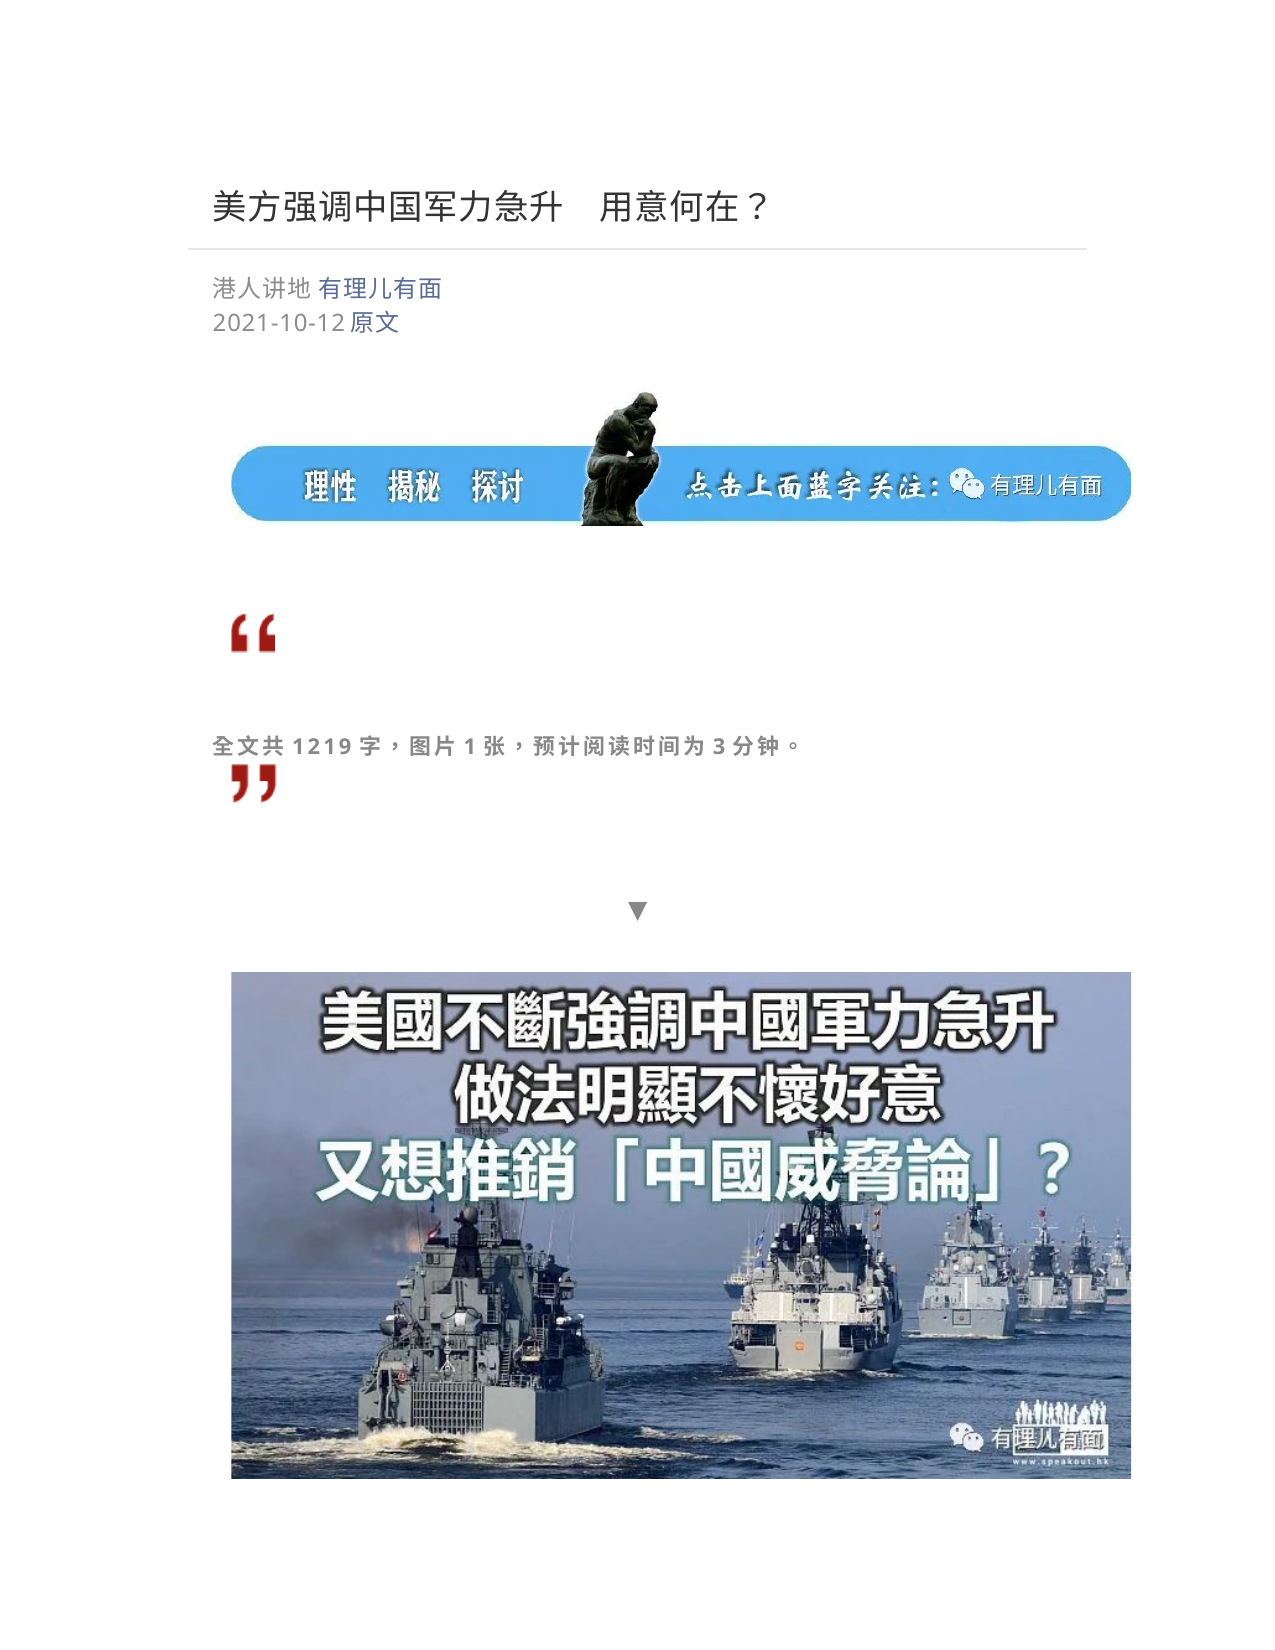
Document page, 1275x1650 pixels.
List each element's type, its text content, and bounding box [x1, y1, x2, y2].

text 2021-10-12原文 发表于 [212, 304, 1062, 338]
title 美方强调中国军力急升 用意何在？ [187, 150, 1087, 250]
picture [231, 764, 277, 804]
picture [231, 972, 1132, 1479]
text 全文共1219字，图片1张，预计阅读时间为3分钟。 [212, 718, 1062, 761]
picture [231, 613, 275, 653]
list 港人讲地 有理儿有面 [212, 272, 1062, 304]
text ▼ [212, 886, 1062, 926]
picture [231, 372, 1132, 526]
